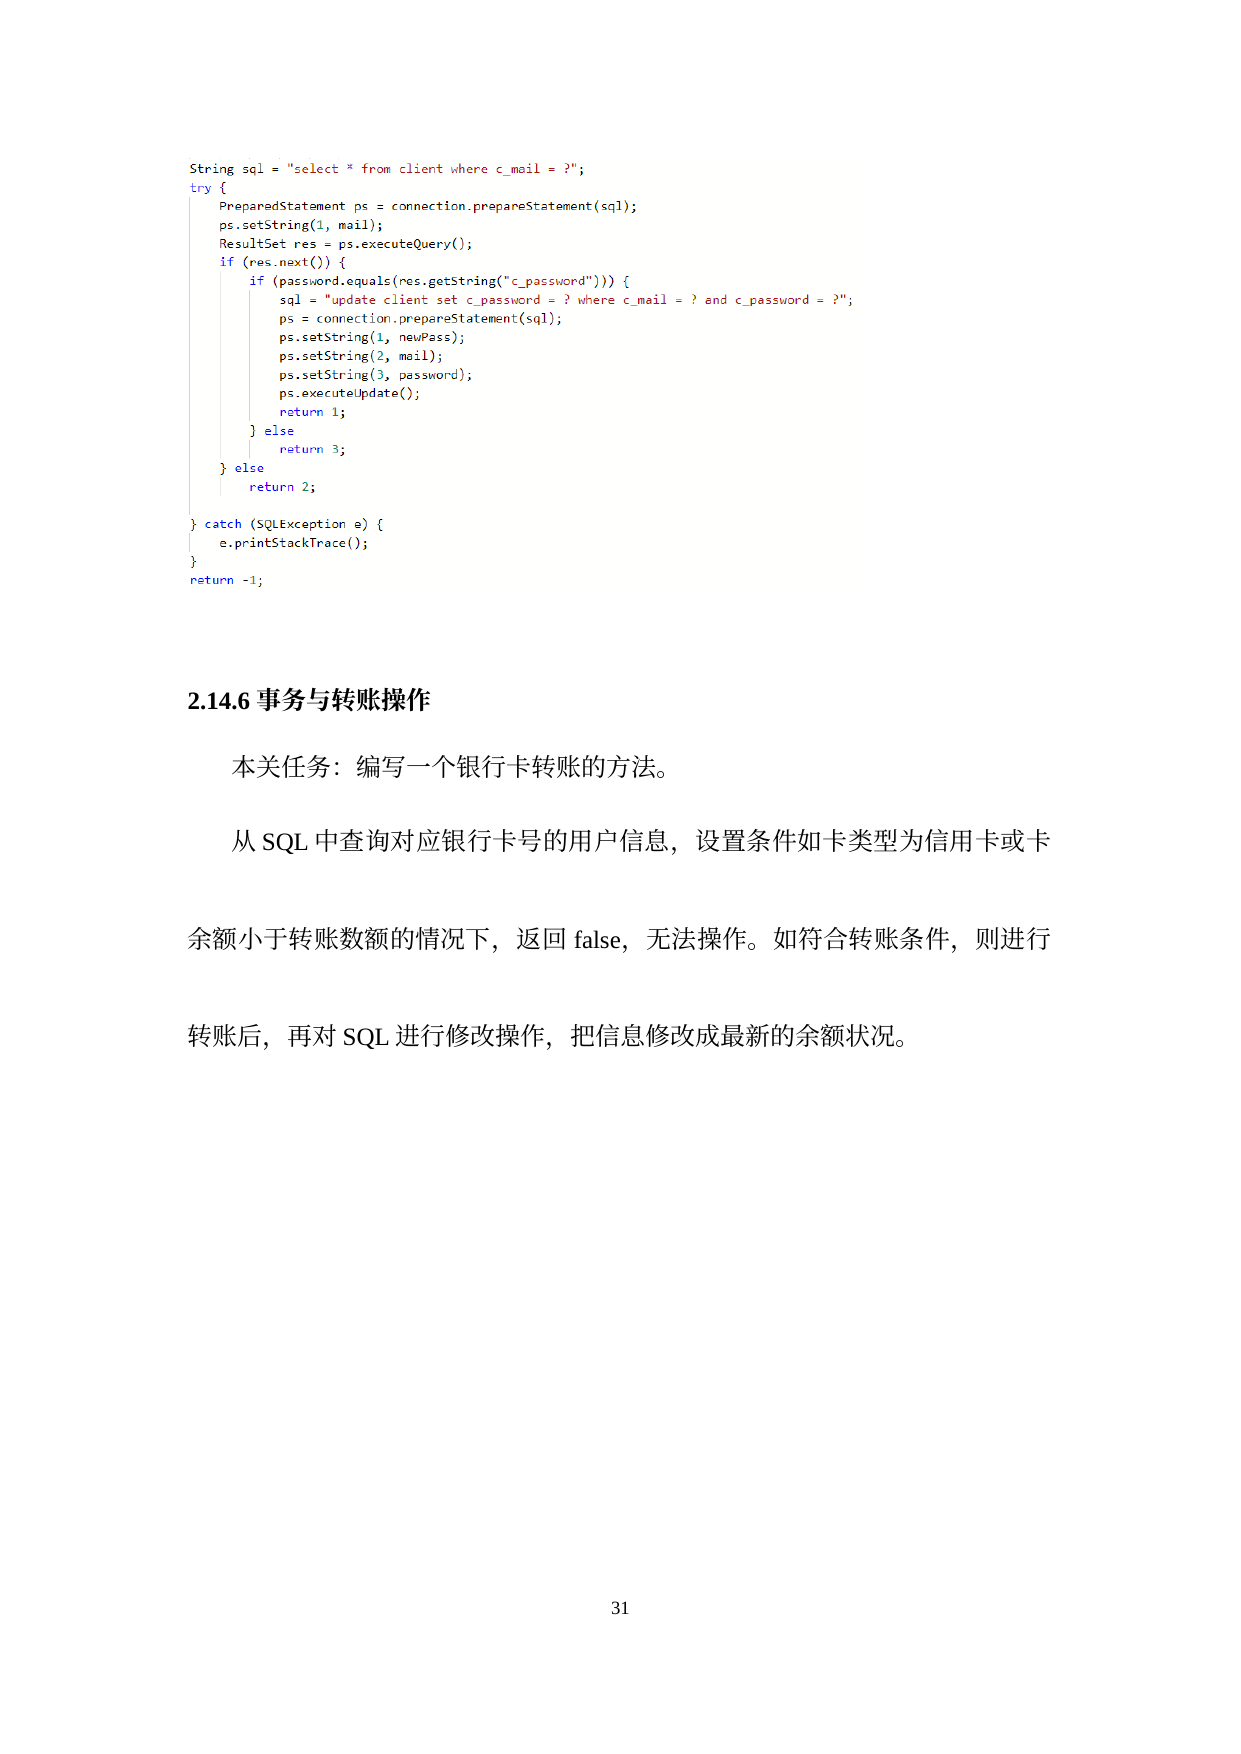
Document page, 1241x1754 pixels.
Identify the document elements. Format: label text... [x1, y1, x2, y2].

text 本关任务：编写一个银行卡转账的方法。 [187, 733, 1053, 798]
picture [187, 158, 862, 589]
subtitle 2.14.6 事务与转账操作 [187, 681, 1053, 717]
text 从SQL中查询对应银行卡号的用户信息，设置条件如卡类型为信用卡或卡余额小于转账数额的情况下，返回false，无法操作。如符合转账条件，则进行转账后，再对SQL进行修改操作，把信息修改成最新的余额状况。 [187, 807, 1053, 1067]
